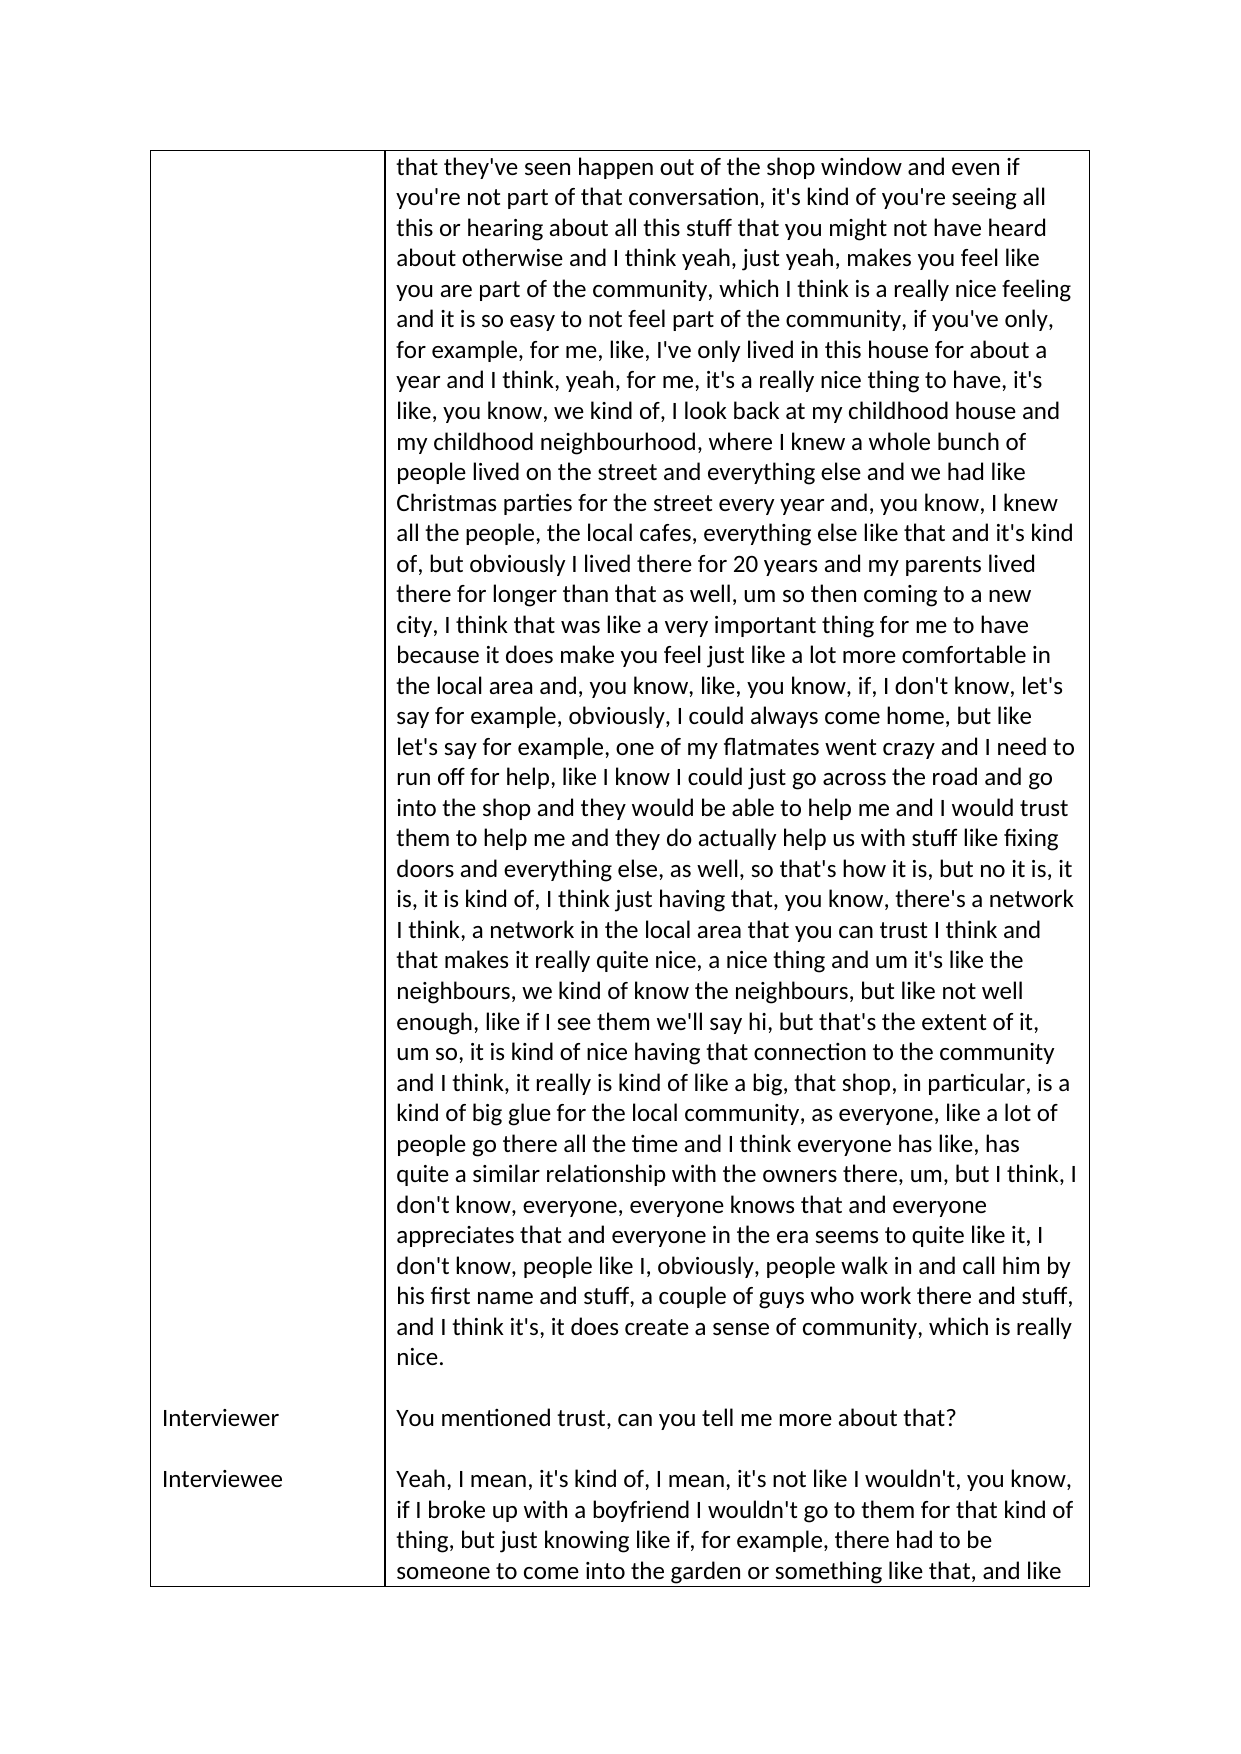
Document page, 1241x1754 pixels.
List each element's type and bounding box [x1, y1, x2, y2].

table_header [151, 151, 384, 1586]
table_header [386, 151, 1089, 1586]
